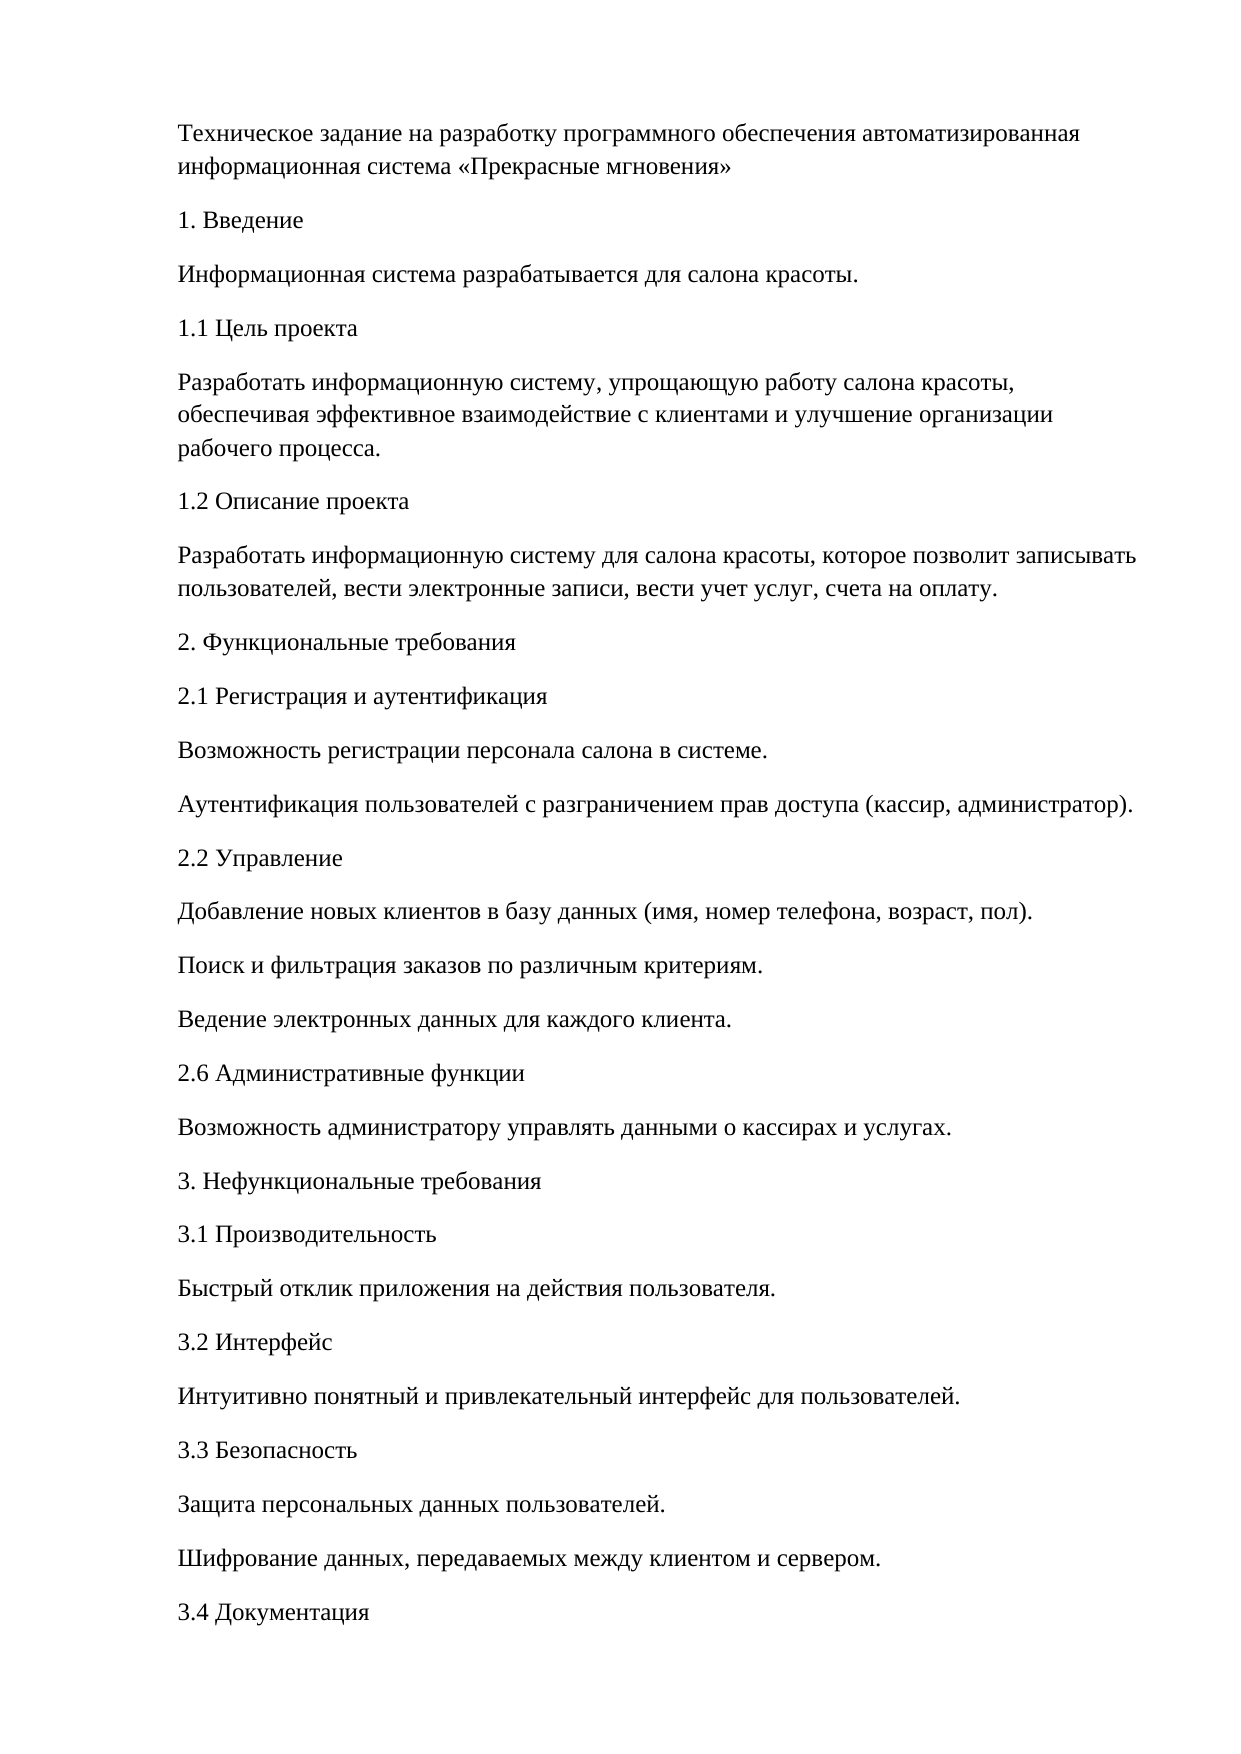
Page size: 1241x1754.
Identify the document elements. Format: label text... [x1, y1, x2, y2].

text Аутентификация пользователей с разграничением прав доступа (кассир, администратор). [177, 789, 1152, 817]
text 2.6 Административные функции [177, 1058, 1152, 1087]
text 2.2 Управление [177, 843, 1152, 871]
text Добавление новых клиентов в базу данных (имя, номер телефона, возраст, пол). [177, 896, 1152, 925]
text Шифрование данных, передаваемых между клиентом и сервером. [177, 1543, 1152, 1571]
text 3.3 Безопасность [177, 1435, 1152, 1464]
text Разработать информационную систему, упрощающую работу салона красоты, обеспечивая эффективное взаимодействие с клиентами и улучшение организации рабочего процесса. [177, 367, 1152, 461]
text 3.2 Интерфейс [177, 1327, 1152, 1356]
text 1. Введение [177, 205, 1152, 234]
text Информационная система разрабатывается для салона красоты. [177, 259, 1152, 288]
text Разработать информационную систему для салона красоты, которое позволит записывать пользователей, вести электронные записи, вести учет услуг, счета на оплату. [177, 540, 1152, 602]
text Защита персональных данных пользователей. [177, 1489, 1152, 1518]
text 1.1 Цель проекта [177, 313, 1152, 341]
text 2.1 Регистрация и аутентификация [177, 681, 1152, 710]
text 3. Нефункциональные требования [177, 1166, 1152, 1194]
text Возможность администратору управлять данными о кассирах и услугах. [177, 1112, 1152, 1141]
text Поиск и фильтрация заказов по различным критериям. [177, 950, 1152, 979]
text Быстрый отклик приложения на действия пользователя. [177, 1273, 1152, 1302]
text 3.1 Производительность [177, 1219, 1152, 1248]
text Техническое задание на разработку программного обеспечения автоматизированная информационная система «Прекрасные мгновения» [177, 118, 1152, 180]
text 1.2 Описание проекта [177, 486, 1152, 515]
text Ведение электронных данных для каждого клиента. [177, 1004, 1152, 1033]
text 2. Функциональные требования [177, 627, 1152, 656]
text Интуитивно понятный и привлекательный интерфейс для пользователей. [177, 1381, 1152, 1410]
text Возможность регистрации персонала салона в системе. [177, 735, 1152, 764]
text 3.4 Документация [177, 1597, 1152, 1625]
